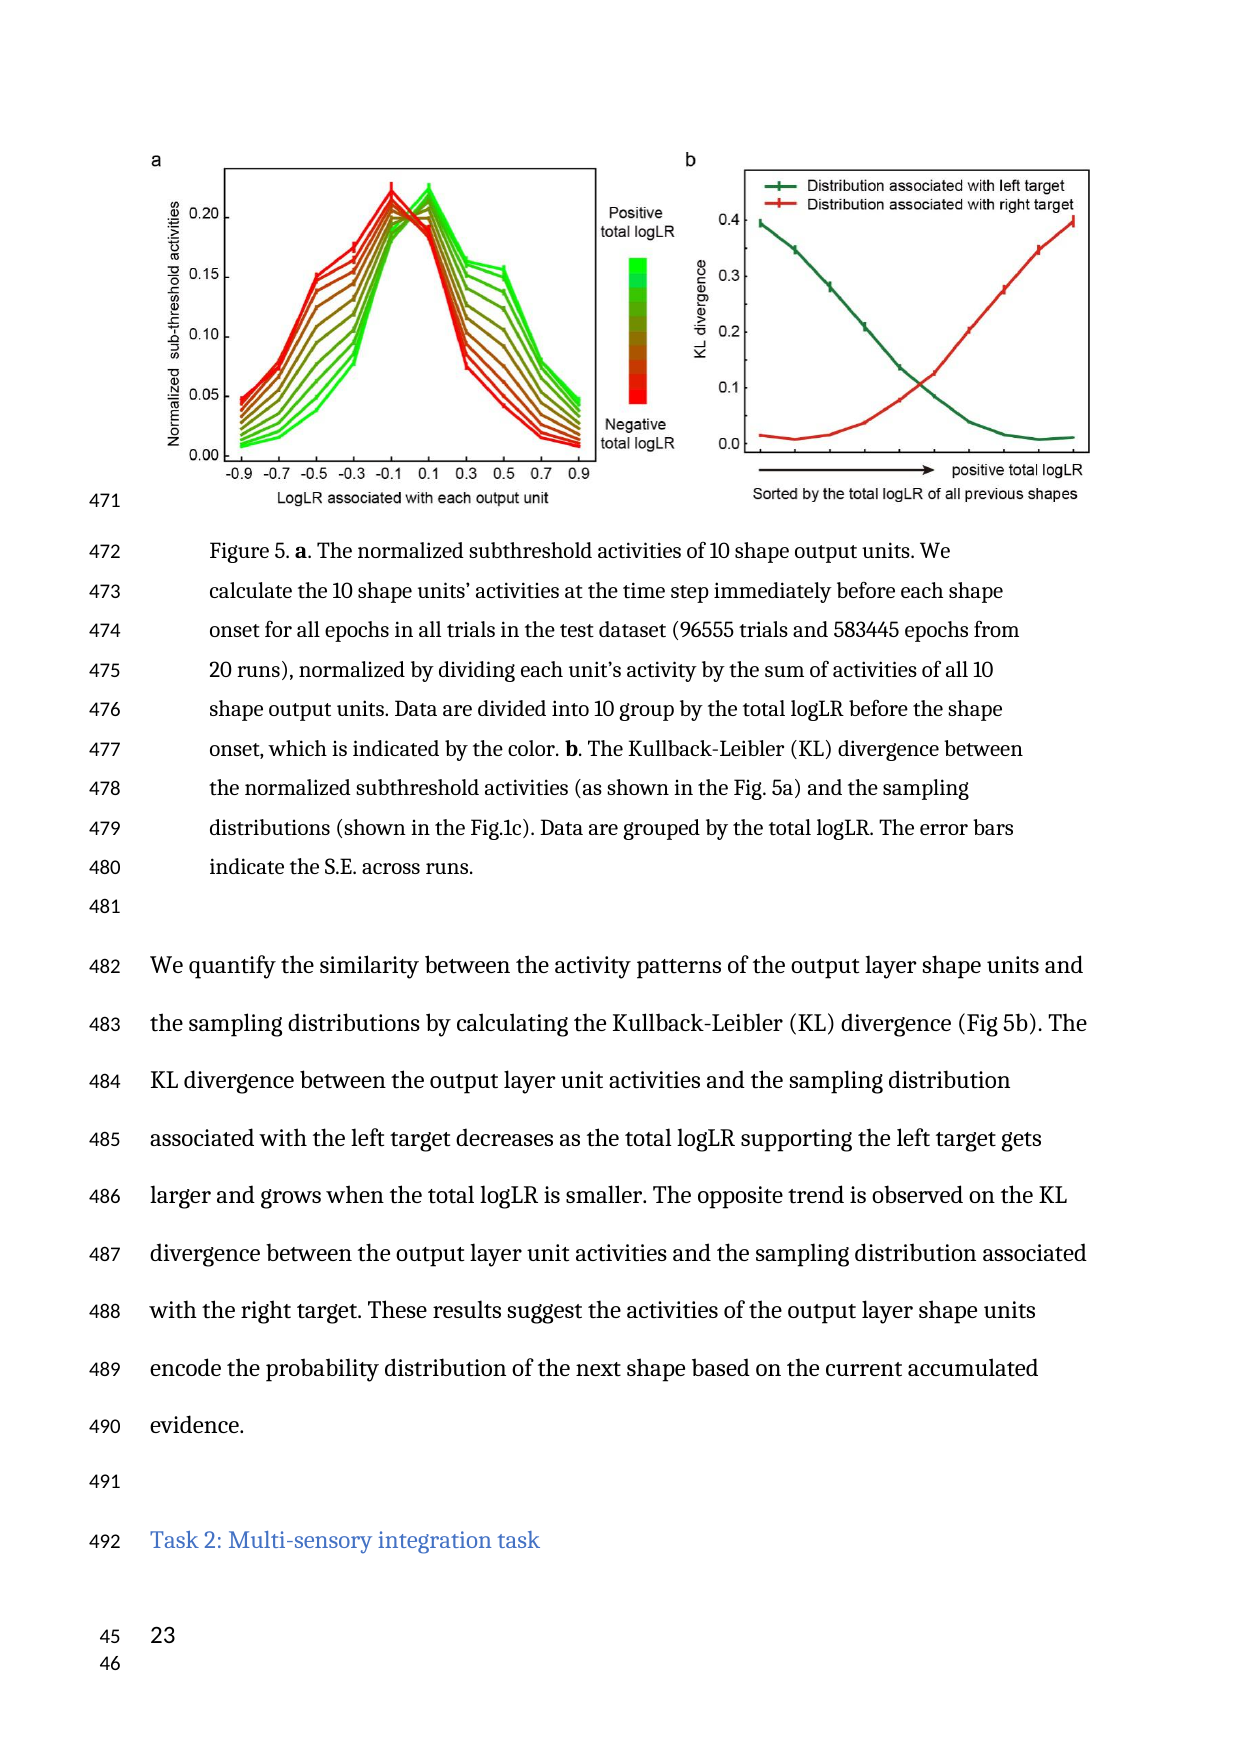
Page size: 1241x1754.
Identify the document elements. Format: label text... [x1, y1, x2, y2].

text Task 2: Multi-sensory integration task [150, 1526, 1090, 1555]
picture [150, 150, 1090, 508]
text Figure 5. a. The normalized subthreshold activities of 10 shape output units. We calculate the 10 shape units’ activities at the time step immediately before each shape onset for all epochs in all trials in the test dataset (96555 trials and 583445 epochs from 20 runs), normalized by dividing each unit’s activity by the sum of activities of all 10 shape output units. Data are divided into 10 group by the total logLR before the shape onset, which is indicated by the color. b. The Kullback-Leibler (KL) divergence between the normalized subthreshold activities (as shown in the Fig. 5a) and the sampling distributions (shown in the Fig.1c). Data are grouped by the total logLR. The error bars indicate the S.E. across runs. [209, 538, 1037, 880]
text We quantify the similarity between the activity patterns of the output layer shape units and the sampling distributions by calculating the Kullback-Leibler (KL) divergence (Fig 5b). The KL divergence between the output layer unit activities and the sampling distribution associated with the left target decreases as the total logLR supporting the left target gets larger and grows when the total logLR is smaller. The opposite trend is observed on the KL divergence between the output layer unit activities and the sampling distribution associated with the right target. These results suggest the activities of the output layer shape units encode the probability distribution of the next shape based on the current accumulated evidence. [150, 951, 1090, 1440]
